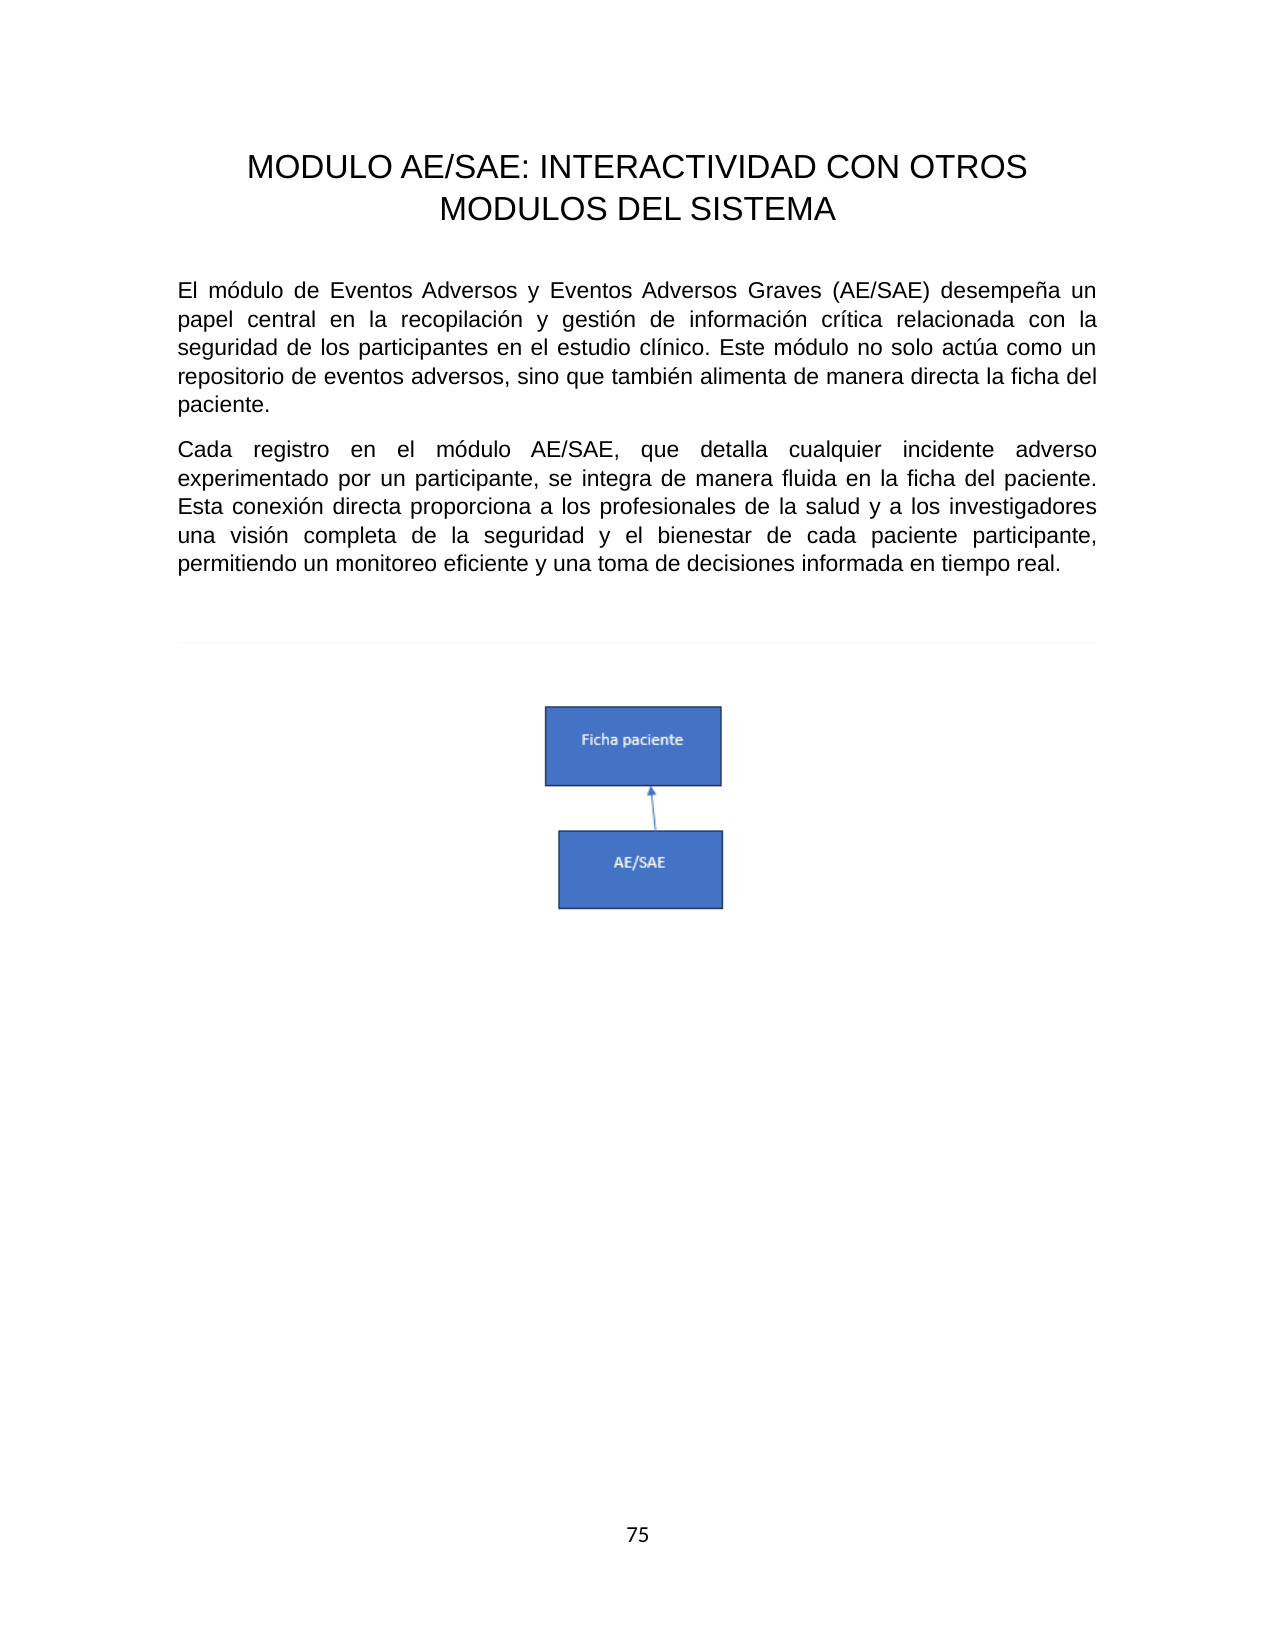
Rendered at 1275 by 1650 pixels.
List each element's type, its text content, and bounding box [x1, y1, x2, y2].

text Cada registro en el módulo AE/SAE, que detalla cualquier incidente adverso experimentado por un participante, se integra de manera fluida en la ficha del paciente. Esta conexión directa proporciona a los profesionales de la salud y a los investigadores una visión completa de la seguridad y el bienestar de cada paciente participante, permitiendo un monitoreo eficiente y una toma de decisiones informada en tiempo real. [177, 436, 1098, 576]
text El módulo de Eventos Adversos y Eventos Adversos Graves (AE/SAE) desempeña un papel central en la recopilación y gestión de información crítica relacionada con la seguridad de los participantes en el estudio clínico. Este módulo no solo actúa como un repositorio de eventos adversos, sino que también alimenta de manera directa la ficha del paciente. [177, 277, 1098, 417]
subtitle MODULO AE/SAE: INTERACTIVIDAD CON OTROS MODULOS DEL SISTEMA [177, 148, 1098, 227]
picture [177, 642, 1098, 976]
